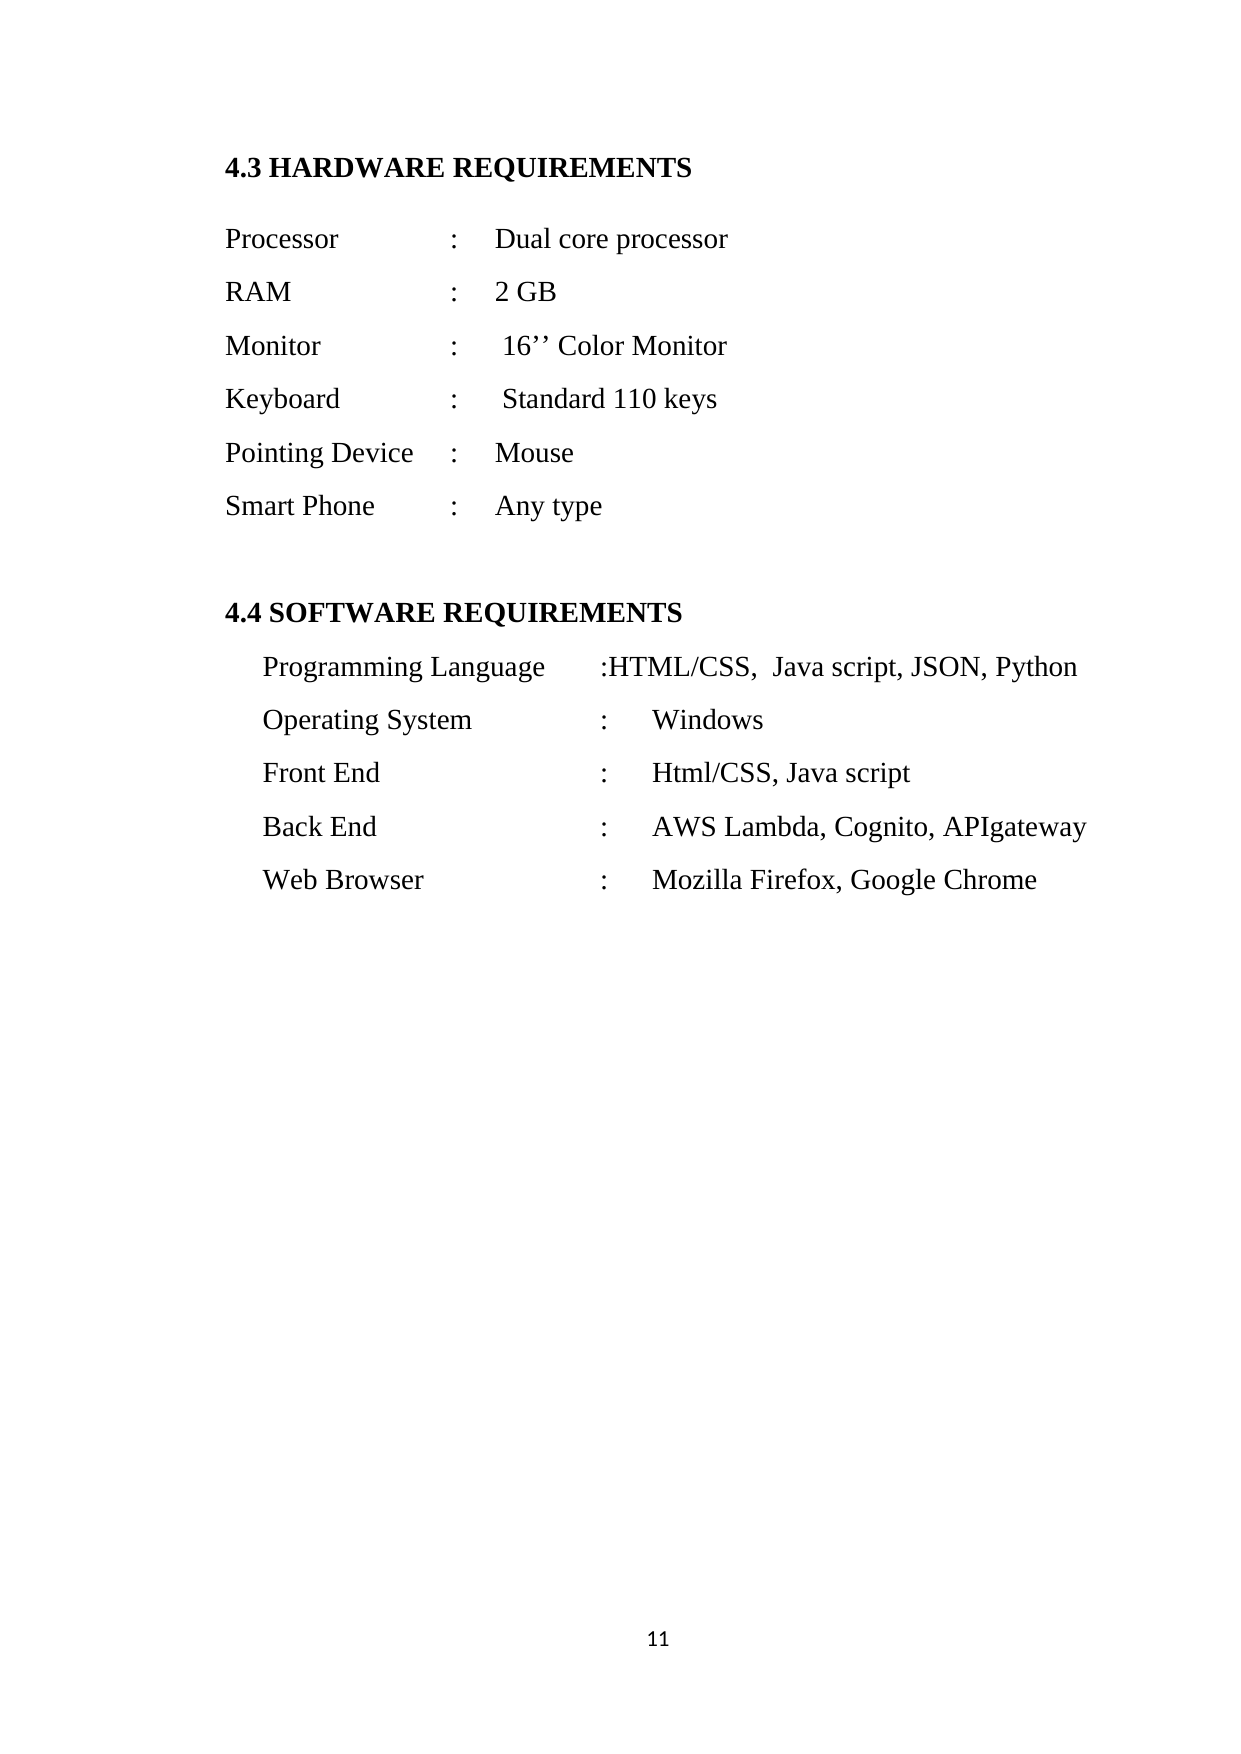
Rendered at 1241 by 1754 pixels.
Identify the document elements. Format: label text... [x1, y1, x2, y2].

text Processor : Dual core processor [225, 221, 1090, 255]
text Operating System : Windows [262, 702, 1090, 736]
text RAM : 2 GB [225, 274, 1090, 308]
text Front End : Html/CSS, Java script [262, 756, 1090, 789]
text Keyboard : Standard 110 keys [225, 381, 1090, 415]
text Monitor : 16’’ Color Monitor [225, 328, 1090, 362]
text Web Browser : Mozilla Firefox, Google Chrome [262, 862, 1090, 896]
text Pointing Device : Mouse [225, 435, 1090, 468]
text Programming Language :HTML/CSS, Java script, JSON, Python [262, 649, 1090, 682]
text Smart Phone : Any type [225, 488, 1090, 522]
text Back End : AWS Lambda, Cognito, APIgateway [262, 809, 1090, 842]
text 4.3 HARDWARE REQUIREMENTS [225, 150, 1090, 183]
text 4.4 SOFTWARE REQUIREMENTS [225, 595, 1090, 629]
